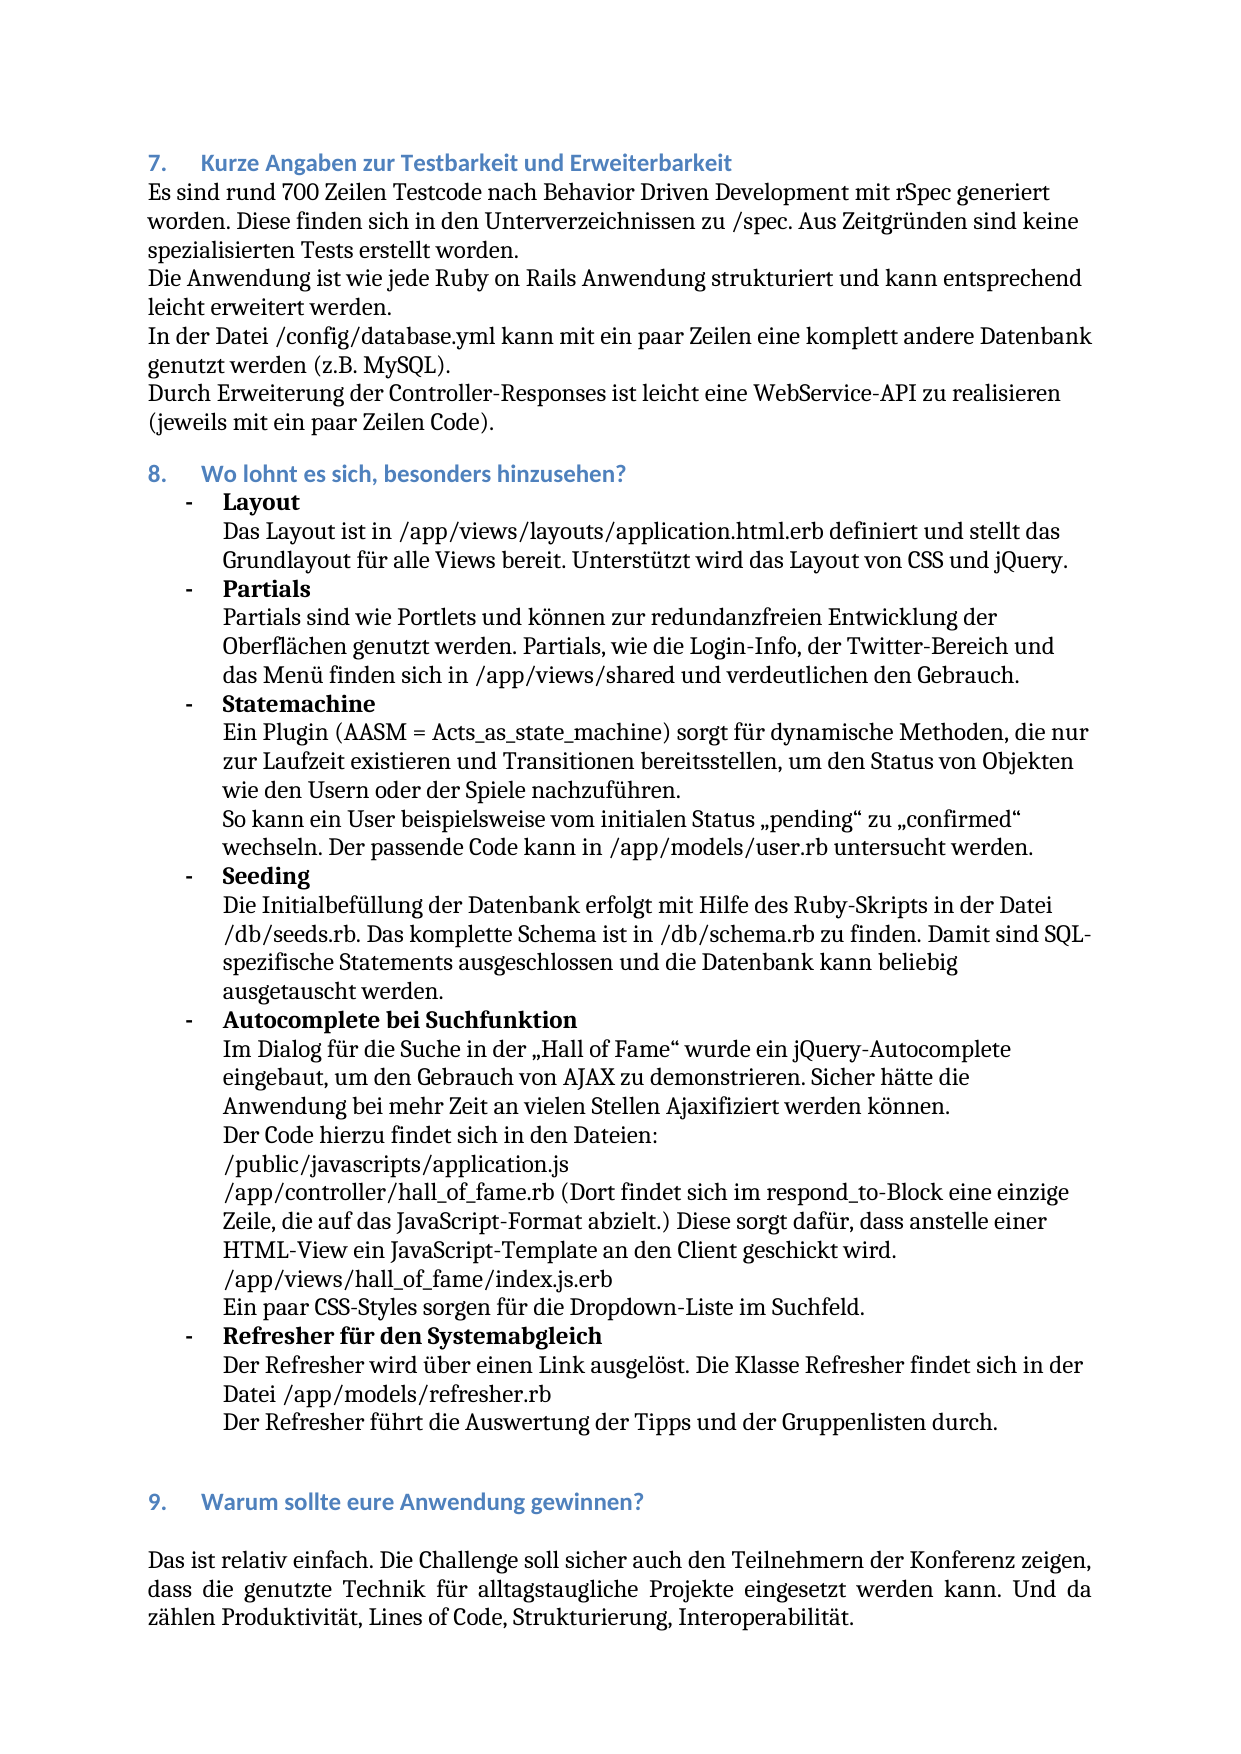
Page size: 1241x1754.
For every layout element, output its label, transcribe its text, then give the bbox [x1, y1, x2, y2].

subtitle 9. Warum sollte eure Anwendung gewinnen? [148, 1487, 1093, 1517]
list Statemachine Ein Plugin (AASM = Acts_as_state_machine) sorgt für dynamische Methoden, die nur zur Laufzeit existieren und Transitionen bereitsstellen, um den Status von Objekten wie den Usern oder der Spiele nachzuführen. So kann ein User beispielsweise vom initialen Status „pending“ zu „confirmed“ wechseln. Der passende Code kann in /app/models/user.rb untersucht werden. [185, 689, 1093, 862]
list Layout Das Layout ist in /app/views/layouts/application.html.erb definiert und stellt das Grundlayout für alle Views bereit. Unterstützt wird das Layout von CSS und jQuery. [185, 488, 1093, 574]
subtitle 8. Wo lohnt es sich, besonders hinzusehen? [148, 458, 1093, 488]
subtitle 7. Kurze Angaben zur Testbarkeit und Erweiterbarkeit [148, 148, 1093, 178]
list Partials Partials sind wie Portlets und können zur redundanzfreien Entwicklung der Oberflächen genutzt werden. Partials, wie die Login-Info, der Twitter-Bereich und das Menü finden sich in /app/views/shared und verdeutlichen den Gebrauch. [185, 574, 1093, 689]
text Durch Erweiterung der Controller-Responses ist leicht eine WebService-API zu realisieren (jeweils mit ein paar Zeilen Code). [148, 379, 1093, 437]
text Die Anwendung ist wie jede Ruby on Rails Anwendung strukturiert und kann entsprechend leicht erweitert werden. [148, 264, 1093, 322]
list Seeding Die Initialbefüllung der Datenbank erfolgt mit Hilfe des Ruby-Skripts in der Datei /db/seeds.rb. Das komplette Schema ist in /db/schema.rb zu finden. Damit sind SQL-spezifische Statements ausgeschlossen und die Datenbank kann beliebig ausgetauscht werden. [185, 862, 1093, 1006]
list Refresher für den Systemabgleich Der Refresher wird über einen Link ausgelöst. Die Klasse Refresher findet sich in der Datei /app/models/refresher.rb Der Refresher führt die Auswertung der Tipps und der Gruppenlisten durch. [185, 1322, 1093, 1437]
text In der Datei /config/database.yml kann mit ein paar Zeilen eine komplett andere Datenbank genutzt werden (z.B. MySQL). [148, 322, 1093, 379]
text Das ist relativ einfach. Die Challenge soll sicher auch den Teilnehmern der Konferenz zeigen, dass die genutzte Technik für alltagstaugliche Projekte eingesetzt werden kann. Und da zählen Produktivität, Lines of Code, Strukturierung, Interoperabilität. [148, 1546, 1093, 1632]
list Autocomplete bei Suchfunktion Im Dialog für die Suche in der „Hall of Fame“ wurde ein jQuery-Autocomplete eingebaut, um den Gebrauch von AJAX zu demonstrieren. Sicher hätte die Anwendung bei mehr Zeit an vielen Stellen Ajaxifiziert werden können. Der Code hierzu findet sich in den Dateien: /public/javascripts/application.js /app/controller/hall_of_fame.rb (Dort findet sich im respond_to-Block eine einzige Zeile, die auf das JavaScript-Format abzielt.) Diese sorgt dafür, dass anstelle einer HTML-View ein JavaScript-Template an den Client geschickt wird. /app/views/hall_of_fame/index.js.erb Ein paar CSS-Styles sorgen für die Dropdown-Liste im Suchfeld. [185, 1006, 1093, 1322]
text Es sind rund 700 Zeilen Testcode nach Behavior Driven Development mit rSpec generiert worden. Diese finden sich in den Unterverzeichnissen zu /spec. Aus Zeitgründen sind keine spezialisierten Tests erstellt worden. [148, 178, 1093, 264]
